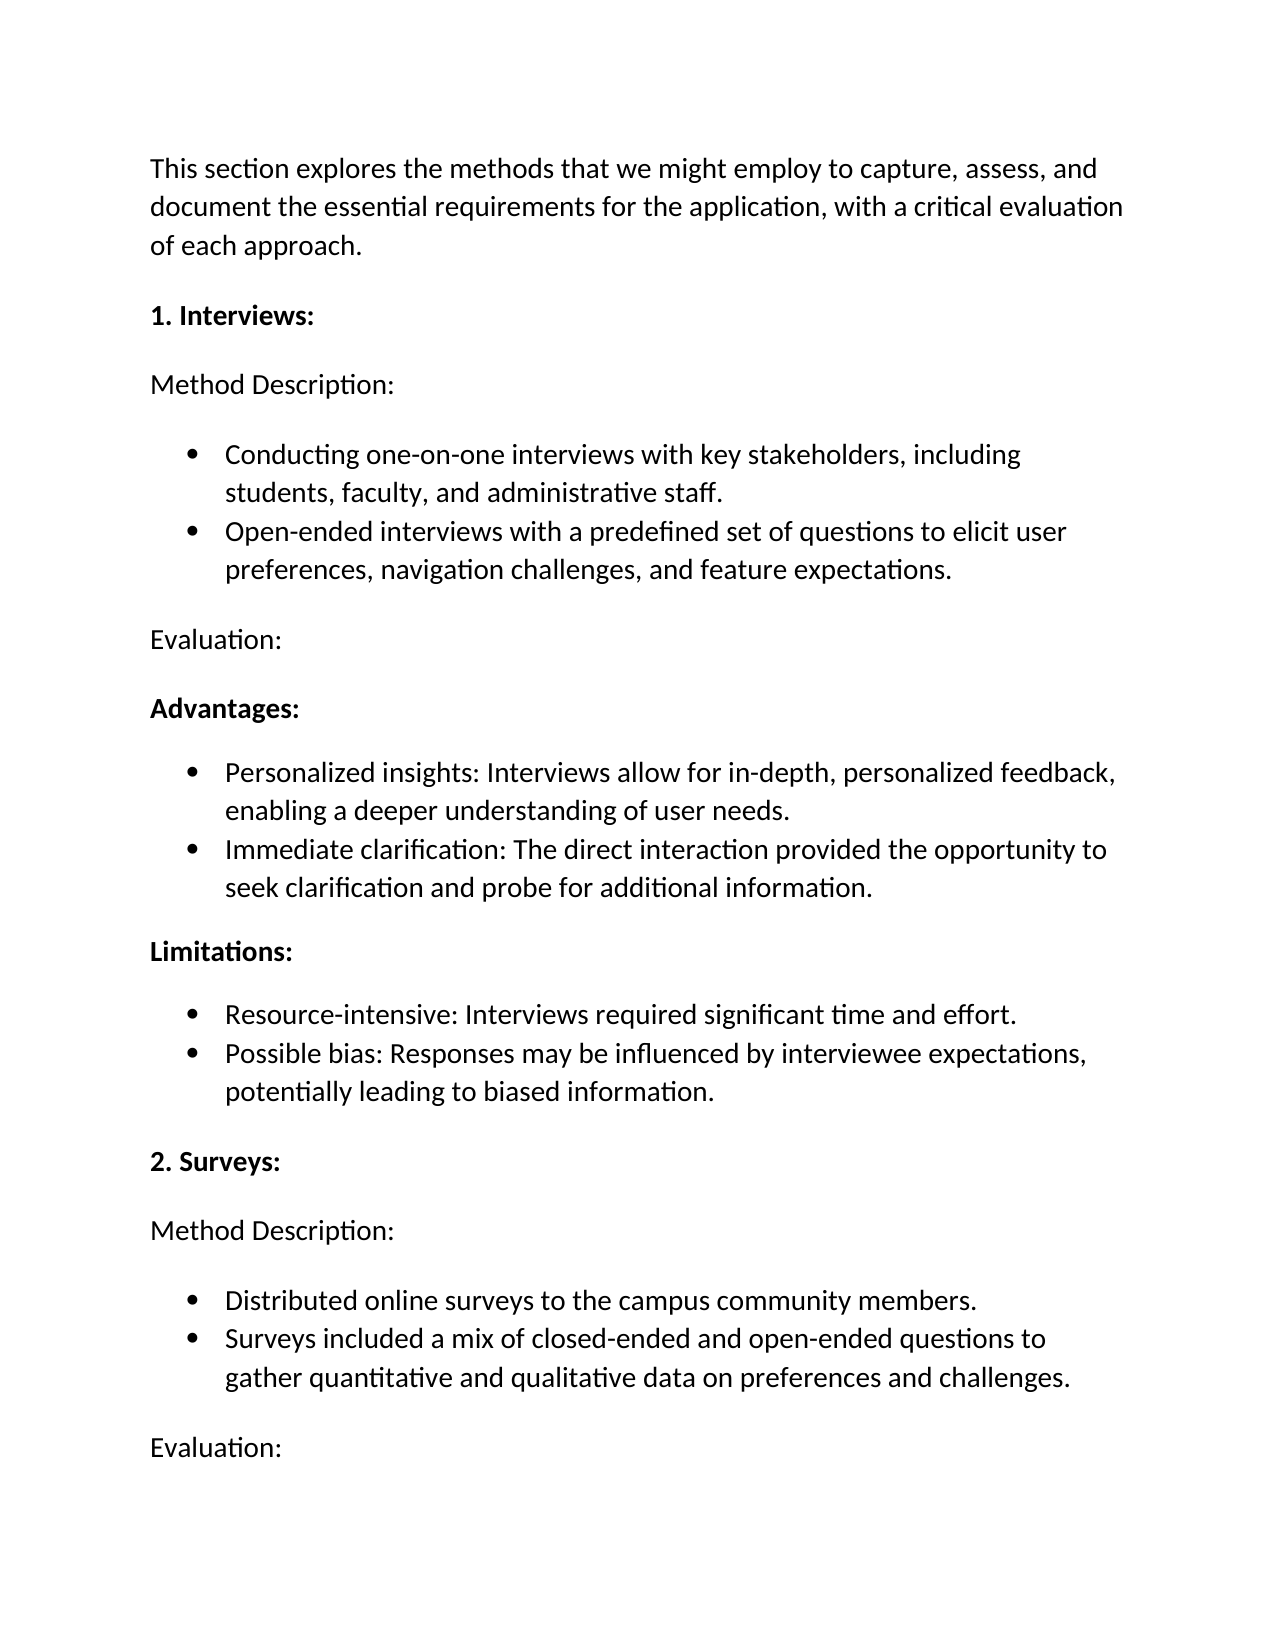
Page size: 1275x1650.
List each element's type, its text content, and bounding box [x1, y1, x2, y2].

text 1. Interviews: [150, 297, 1125, 332]
text Limitations: [150, 933, 1125, 968]
text Method Description: [150, 366, 1125, 402]
text Evaluation: [150, 621, 1125, 657]
text Advantages: [150, 691, 1125, 726]
list Personalized insights: Interviews allow for in-depth, personalized feedback, enabling a deeper understanding of user needs. [187, 754, 1125, 828]
list Surveys included a mix of closed-ended and open-ended questions to gather quantitative and qualitative data on preferences and challenges. [187, 1321, 1125, 1395]
text This section explores the methods that we might employ to capture, assess, and document the essential requirements for the application, with a critical evaluation of each approach. [150, 150, 1125, 262]
list Distributed online surveys to the campus community members. [187, 1282, 1125, 1318]
text Method Description: [150, 1212, 1125, 1248]
text 2. Surveys: [150, 1143, 1125, 1178]
list Possible bias: Responses may be influenced by interviewee expectations, potentially leading to biased information. [187, 1035, 1125, 1109]
list Resource-intensive: Interviews required significant time and effort. [187, 996, 1125, 1032]
list Open-ended interviews with a predefined set of questions to elicit user preferences, navigation challenges, and feature expectations. [187, 513, 1125, 587]
list Immediate clarification: The direct interaction provided the opportunity to seek clarification and probe for additional information. [187, 831, 1125, 905]
text Evaluation: [150, 1429, 1125, 1464]
list Conducting one-on-one interviews with key stakeholders, including students, faculty, and administrative staff. [187, 436, 1125, 510]
